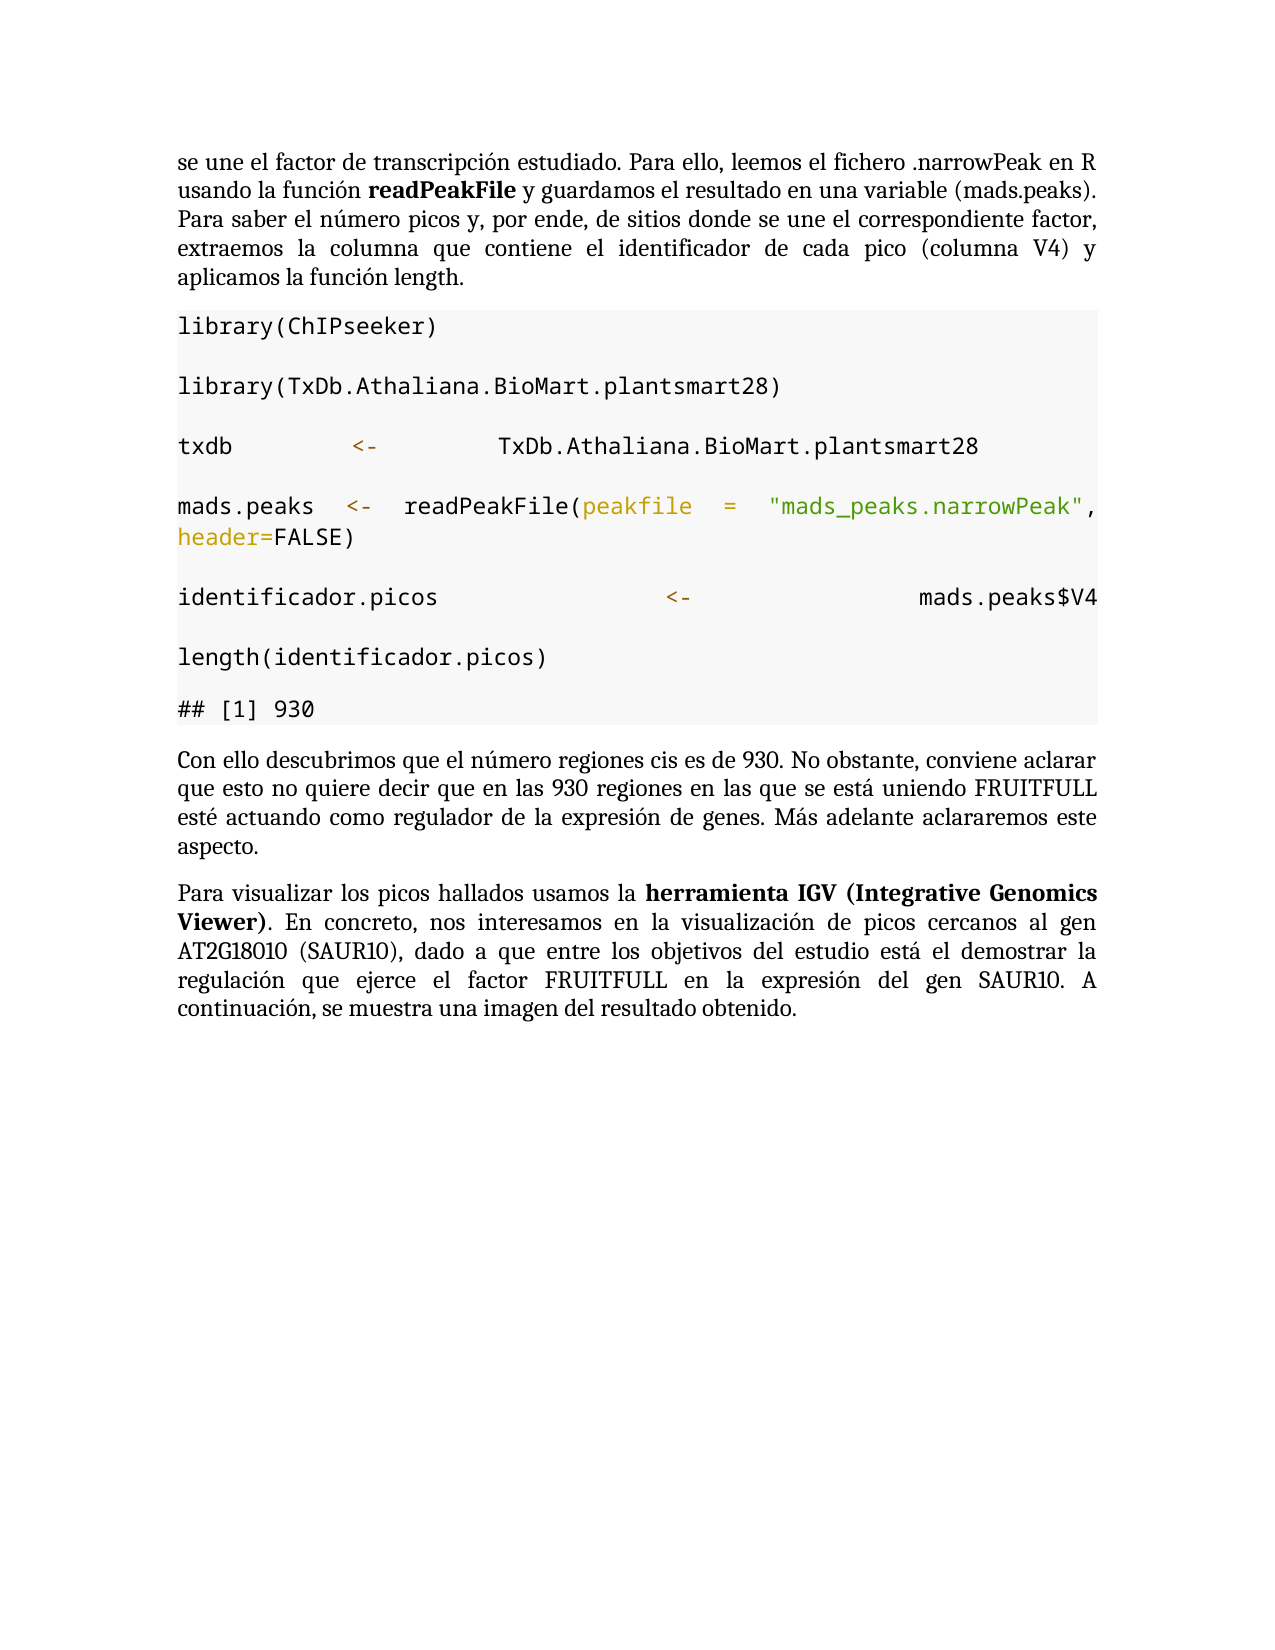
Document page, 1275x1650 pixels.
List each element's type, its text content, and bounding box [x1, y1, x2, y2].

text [177, 148, 1098, 291]
text ## [1] 930 [177, 693, 1098, 725]
text library(ChIPseeker) library(TxDb.Athaliana.BioMart.plantsmart28) txdb <- TxDb.Athaliana.BioMart.plantsmart28 mads.peaks <- readPeakFile(peakfile = "mads_peaks.narrowPeak", header=FALSE) identificador.picos <- mads.peaks$V4 length(identificador.picos) [177, 310, 1098, 673]
text Para visualizar los picos hallados usamos la herramienta IGV (Integrative Genomics Viewer). En concreto, nos interesamos en la visualización de picos cercanos al gen AT2G18010 (SAUR10), dado a que entre los objetivos del estudio está el demostrar la regulación que ejerce el factor FRUITFULL en la expresión del gen SAUR10. A continuación, se muestra una imagen del resultado obtenido. [177, 879, 1098, 1023]
text Con ello descubrimos que el número regiones cis es de 930. No obstante, conviene aclarar que esto no quiere decir que en las 930 regiones en las que se está uniendo FRUITFULL esté actuando como regulador de la expresión de genes. Más adelante aclararemos este aspecto. [177, 746, 1098, 861]
